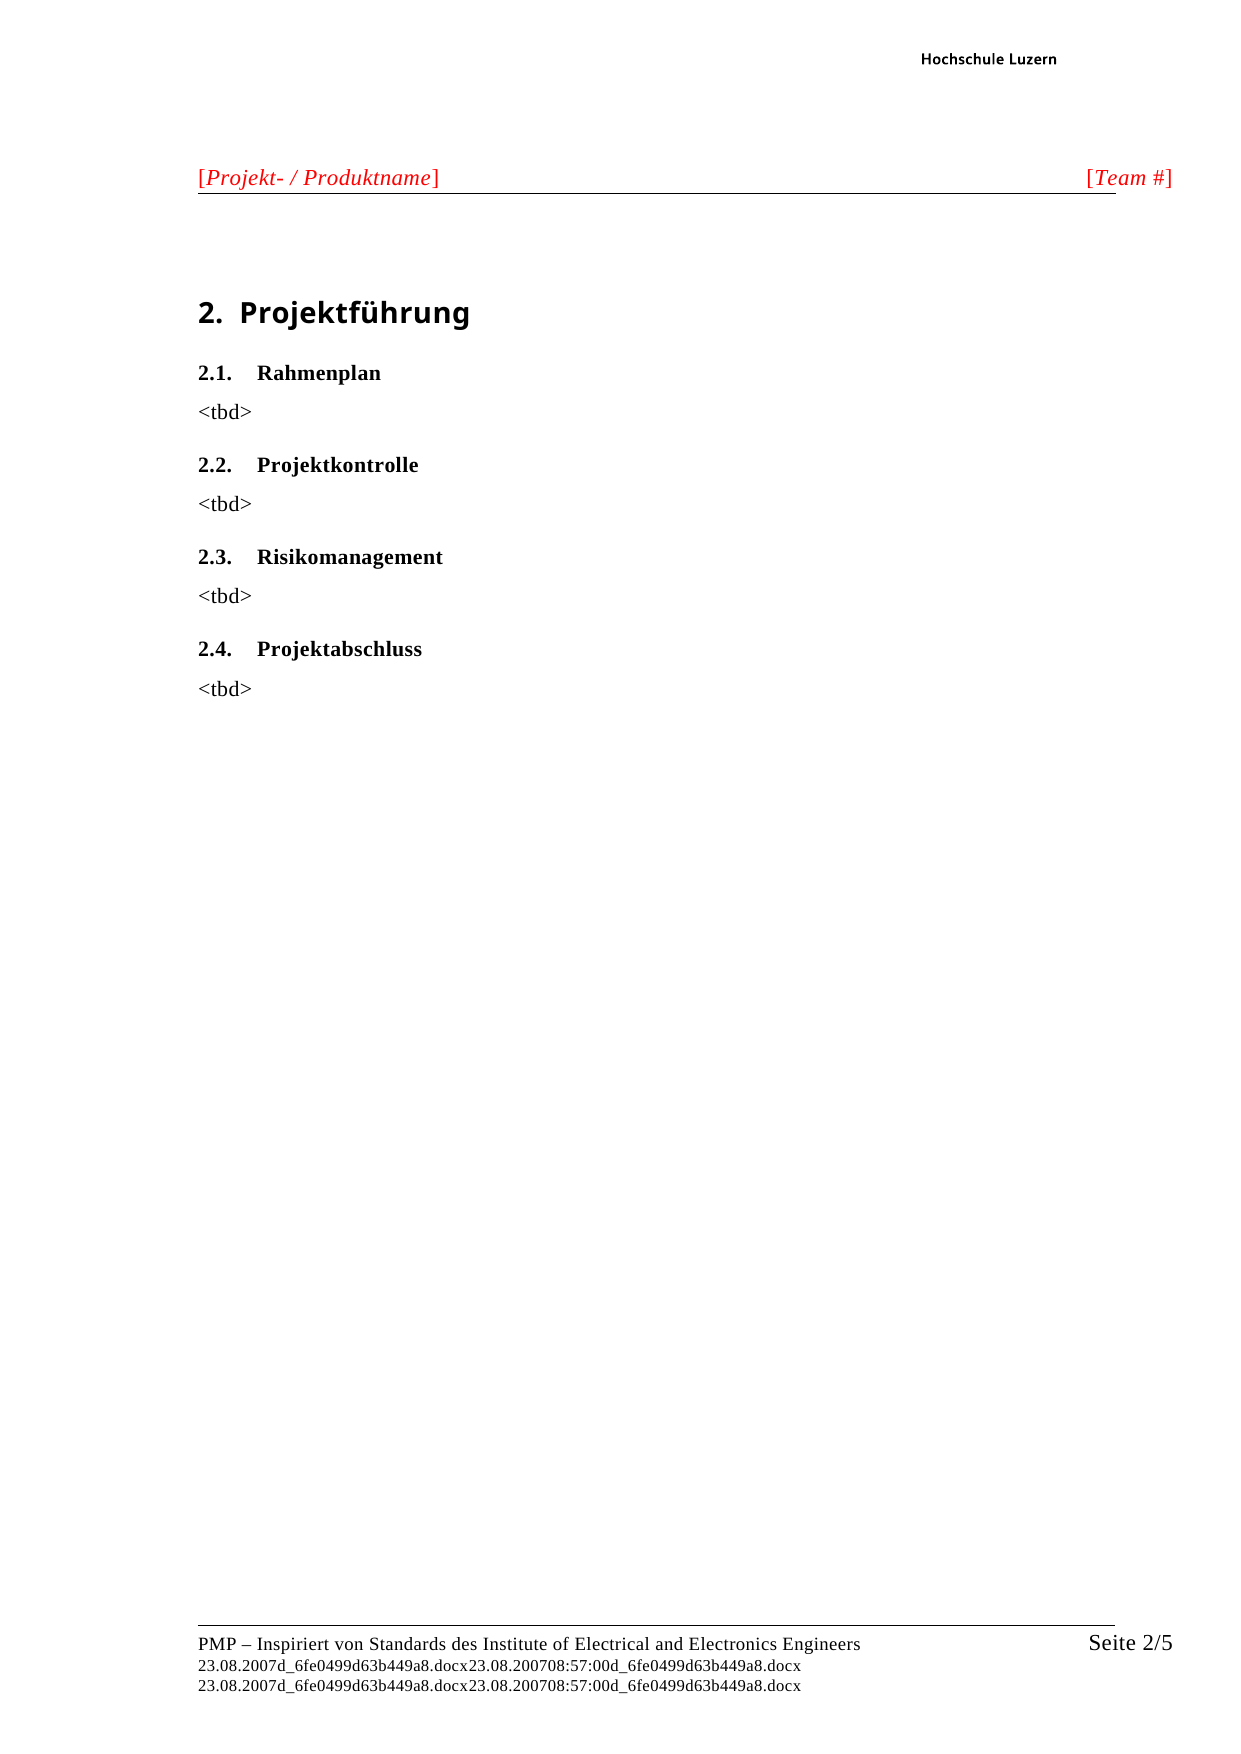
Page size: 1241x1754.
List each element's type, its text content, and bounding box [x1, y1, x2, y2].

subtitle Projektabschluss [198, 635, 1115, 662]
subtitle Projektkontrolle [198, 451, 1115, 477]
subtitle Rahmenplan [198, 358, 1115, 385]
text <tbd> [198, 490, 1115, 516]
subtitle Risikomanagement [198, 543, 1115, 569]
text <tbd> [198, 398, 1115, 424]
text <tbd> [198, 582, 1115, 608]
list Projektführung [198, 292, 1115, 332]
text <tbd> [198, 674, 1115, 701]
